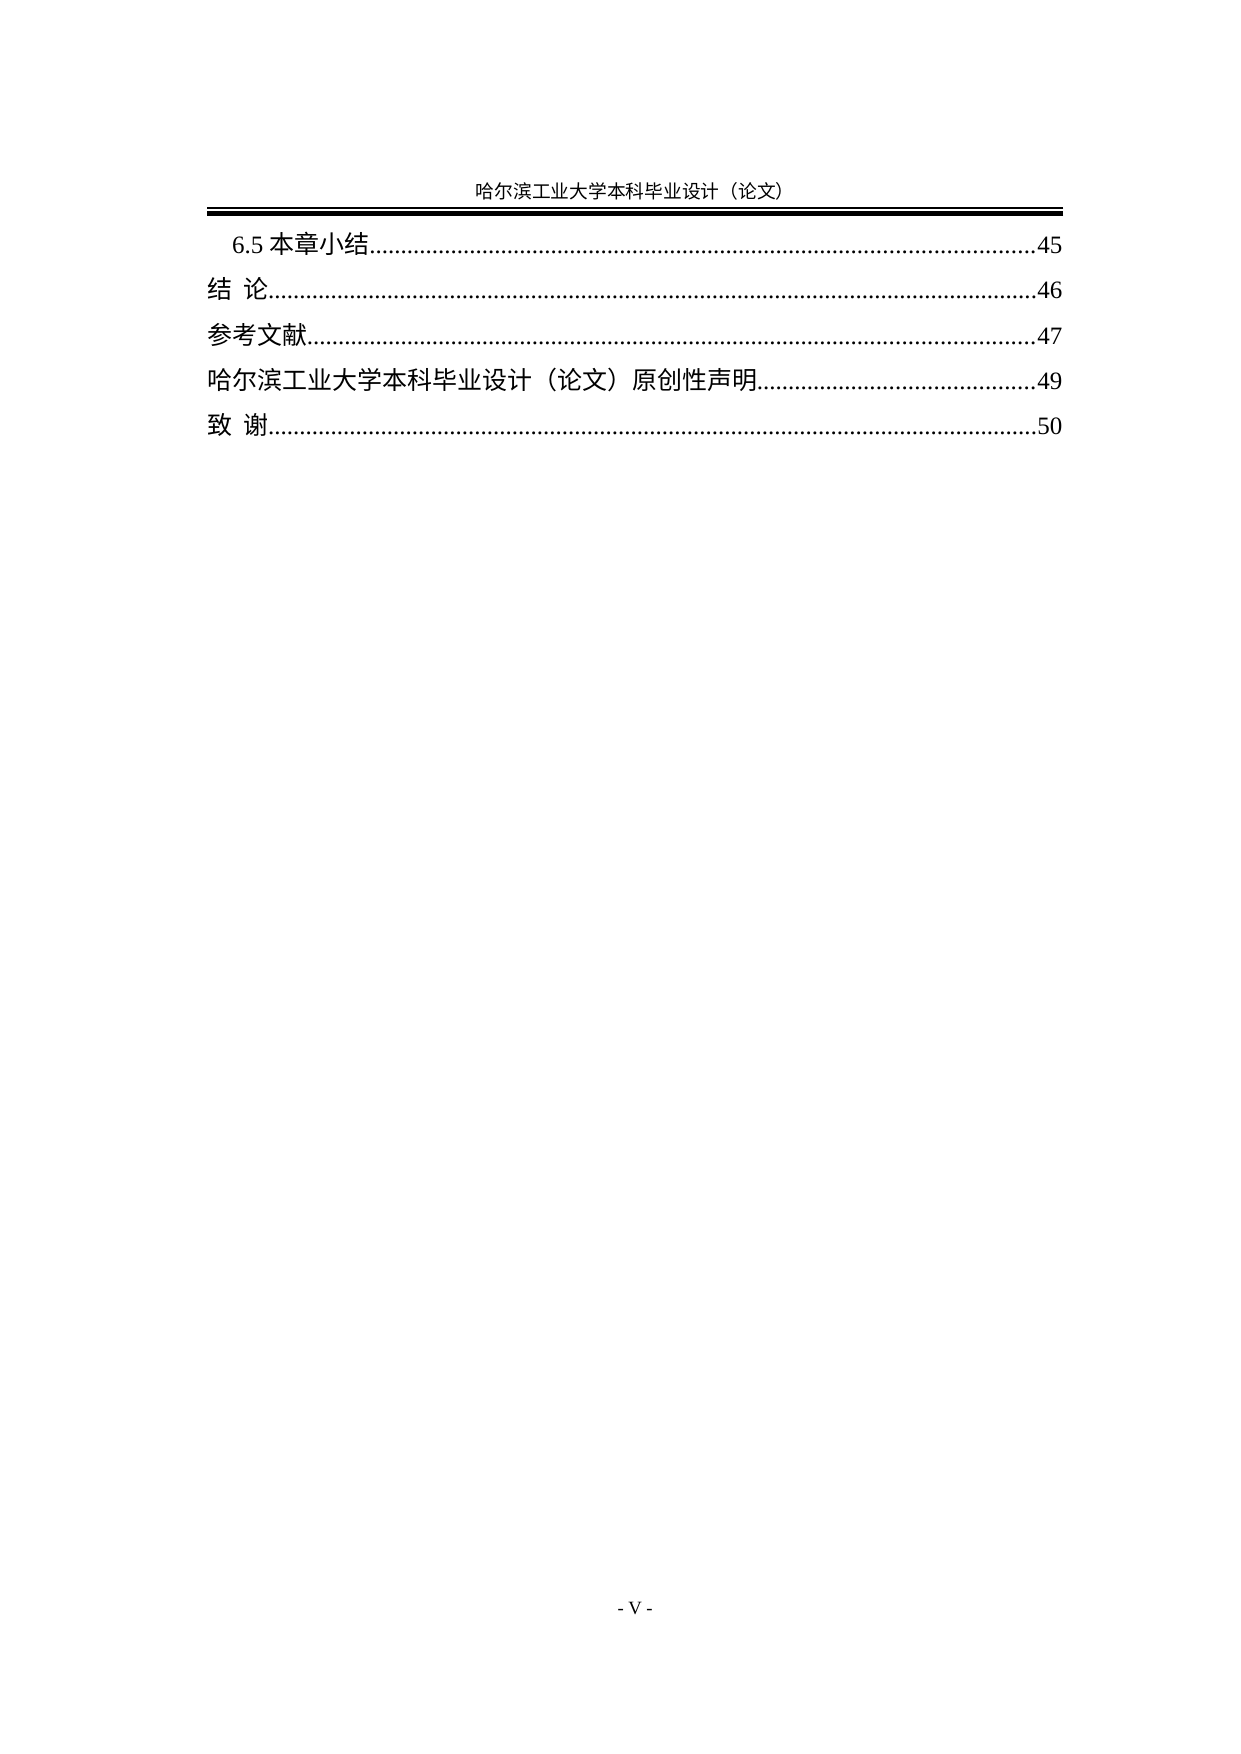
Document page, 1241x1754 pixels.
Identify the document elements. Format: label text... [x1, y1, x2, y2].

text 结 论 46 [207, 270, 1063, 306]
text 哈尔滨工业大学本科毕业设计（论文）原创性声明 49 [207, 360, 1063, 397]
text 6.5 本章小结 45 [232, 224, 1063, 261]
text 致 谢 50 [207, 406, 1063, 442]
text 参考文献 47 [207, 315, 1063, 351]
